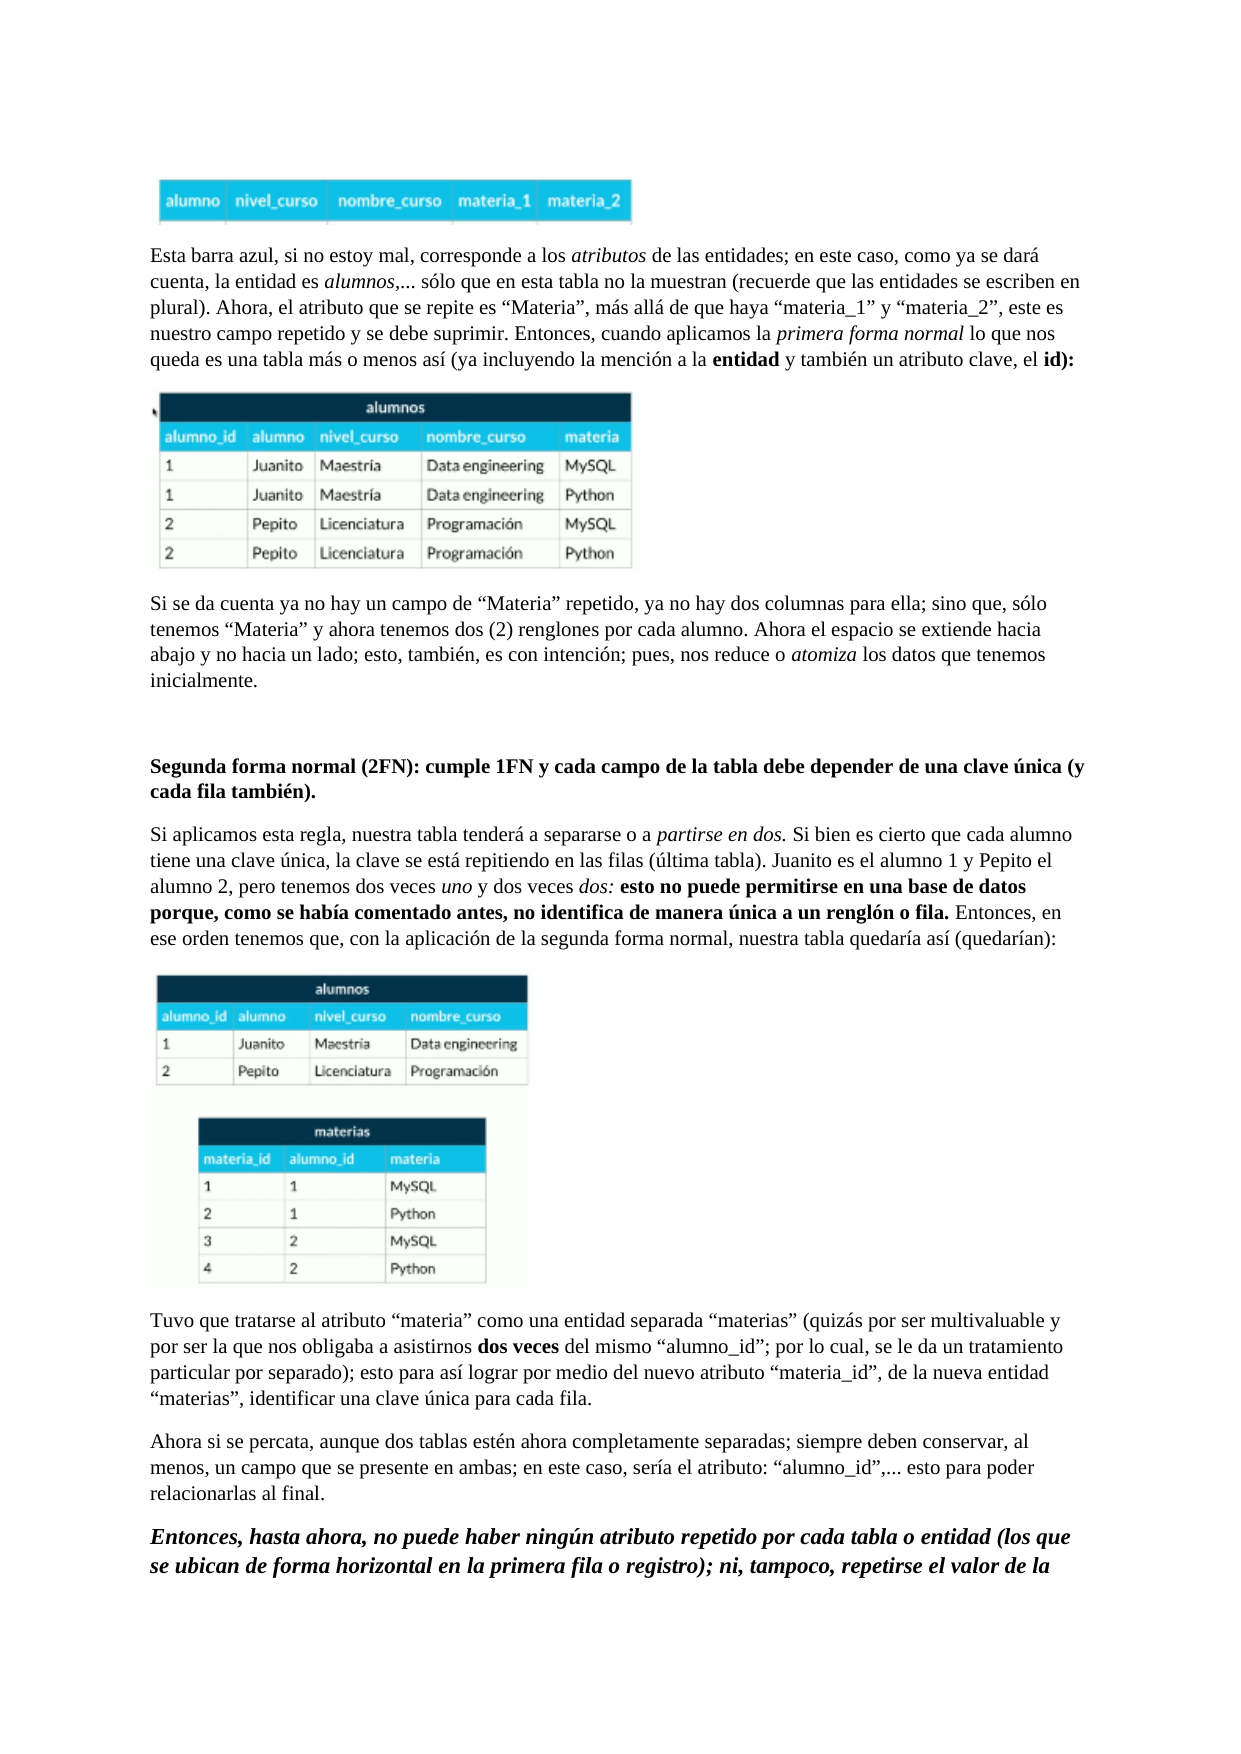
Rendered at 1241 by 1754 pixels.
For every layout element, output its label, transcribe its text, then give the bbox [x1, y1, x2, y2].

text Esta barra azul, si no estoy mal, corresponde a los atributos de las entidades; en este caso, como ya se dará cuenta, la entidad es alumnos,... sólo que en esta tabla no la muestran (recuerde que las entidades se escriben en plural). Ahora, el atributo que se repite es “Materia”, más allá de que haya “materia_1” y “materia_2”, este es nuestro campo repetido y se debe suprimir. Entonces, cuando aplicamos la primera forma normal lo que nos queda es una tabla más o menos así (ya incluyendo la mención a la entidad y también un atributo clave, el id): [150, 243, 1090, 371]
text Ahora si se percata, aunque dos tablas estén ahora completamente separadas; siempre deben conservar, al menos, un campo que se presente en ambas; en este caso, sería el atributo: “alumno_id”,... esto para poder relacionarlas al final. [150, 1429, 1090, 1505]
text Segunda forma normal (2FN): cumple 1FN y cada campo de la tabla debe depender de una clave única (y cada fila también). [150, 753, 1090, 803]
text Si se da cuenta ya no hay un campo de “Materia” repetido, ya no hay dos columnas para ella; sino que, sólo tenemos “Materia” y ahora tenemos dos (2) renglones por cada alumno. Ahora el espacio se extiende hacia abajo y no hacia un lado; esto, también, es con intención; pues, nos reduce o atomiza los datos que tenemos inicialmente. [150, 591, 1090, 692]
text Tuvo que tratarse al atributo “materia” como una entidad separada “materias” (quizás por ser multivaluable y por ser la que nos obligaba a asistirnos dos veces del mismo “alumno_id”; por lo cual, se le da un tratamiento particular por separado); esto para así lograr por medio del nuevo atributo “materia_id”, de la nueva entidad “materias”, identificar una clave única para cada fila. [150, 1308, 1090, 1410]
picture [150, 177, 634, 225]
picture [150, 968, 534, 1290]
text Si aplicamos esta regla, nuestra tabla tenderá a separarse o a partirse en dos. Si bien es cierto que cada alumno tiene una clave única, la clave se está repitiendo en las filas (última tabla). Juanito es el alumno 1 y Pepito el alumno 2, pero tenemos dos veces uno y dos veces dos: esto no puede permitirse en una base de datos porque, como se había comentado antes, no identifica de manera única a un renglón o fila. Entonces, en ese orden tenemos que, con la aplicación de la segunda forma normal, nuestra tabla quedaría así (quedarían): [150, 822, 1090, 950]
picture [150, 389, 642, 572]
